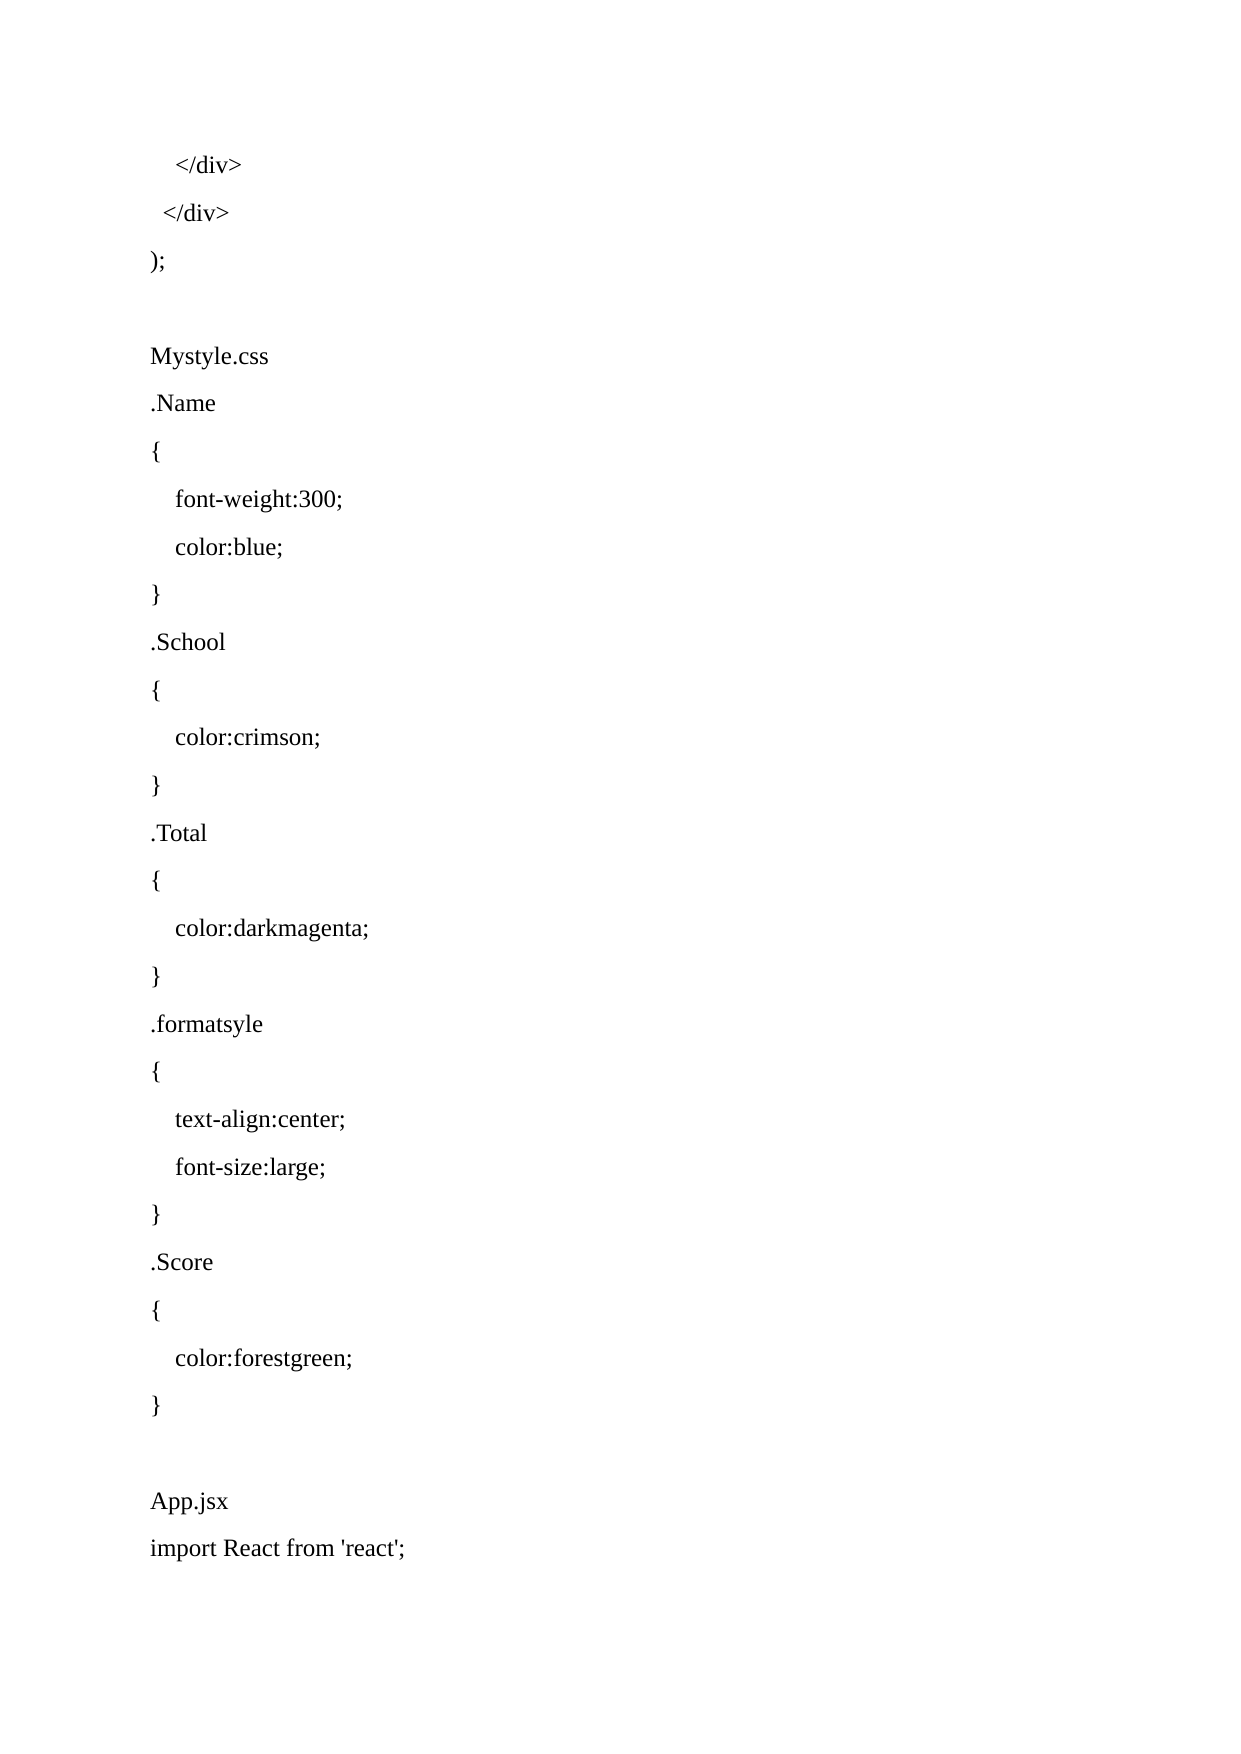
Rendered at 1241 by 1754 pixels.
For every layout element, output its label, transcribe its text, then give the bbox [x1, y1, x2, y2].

text import React from 'react'; [150, 1533, 1090, 1562]
text .Score [150, 1247, 1090, 1276]
text { [150, 866, 1090, 894]
text font-weight:300; [150, 484, 1090, 513]
text } [150, 1199, 1090, 1228]
text </div> [150, 150, 1090, 179]
text color:blue; [150, 532, 1090, 560]
text Mystyle.css [150, 341, 1090, 369]
text </div> [150, 198, 1090, 226]
text .Name [150, 388, 1090, 417]
text text-align:center; [150, 1104, 1090, 1133]
text ); [150, 245, 1090, 274]
text font-size:large; [150, 1152, 1090, 1181]
text color:forestgreen; [150, 1343, 1090, 1371]
text } [150, 961, 1090, 990]
text { [150, 436, 1090, 465]
text } [150, 579, 1090, 608]
text App.jsx [150, 1486, 1090, 1514]
text { [150, 1295, 1090, 1324]
text { [150, 1056, 1090, 1085]
text color:crimson; [150, 722, 1090, 751]
text { [150, 675, 1090, 703]
text } [150, 770, 1090, 799]
text .formatsyle [150, 1009, 1090, 1037]
text .School [150, 627, 1090, 656]
text color:darkmagenta; [150, 913, 1090, 942]
text } [150, 1390, 1090, 1419]
text .Total [150, 818, 1090, 847]
